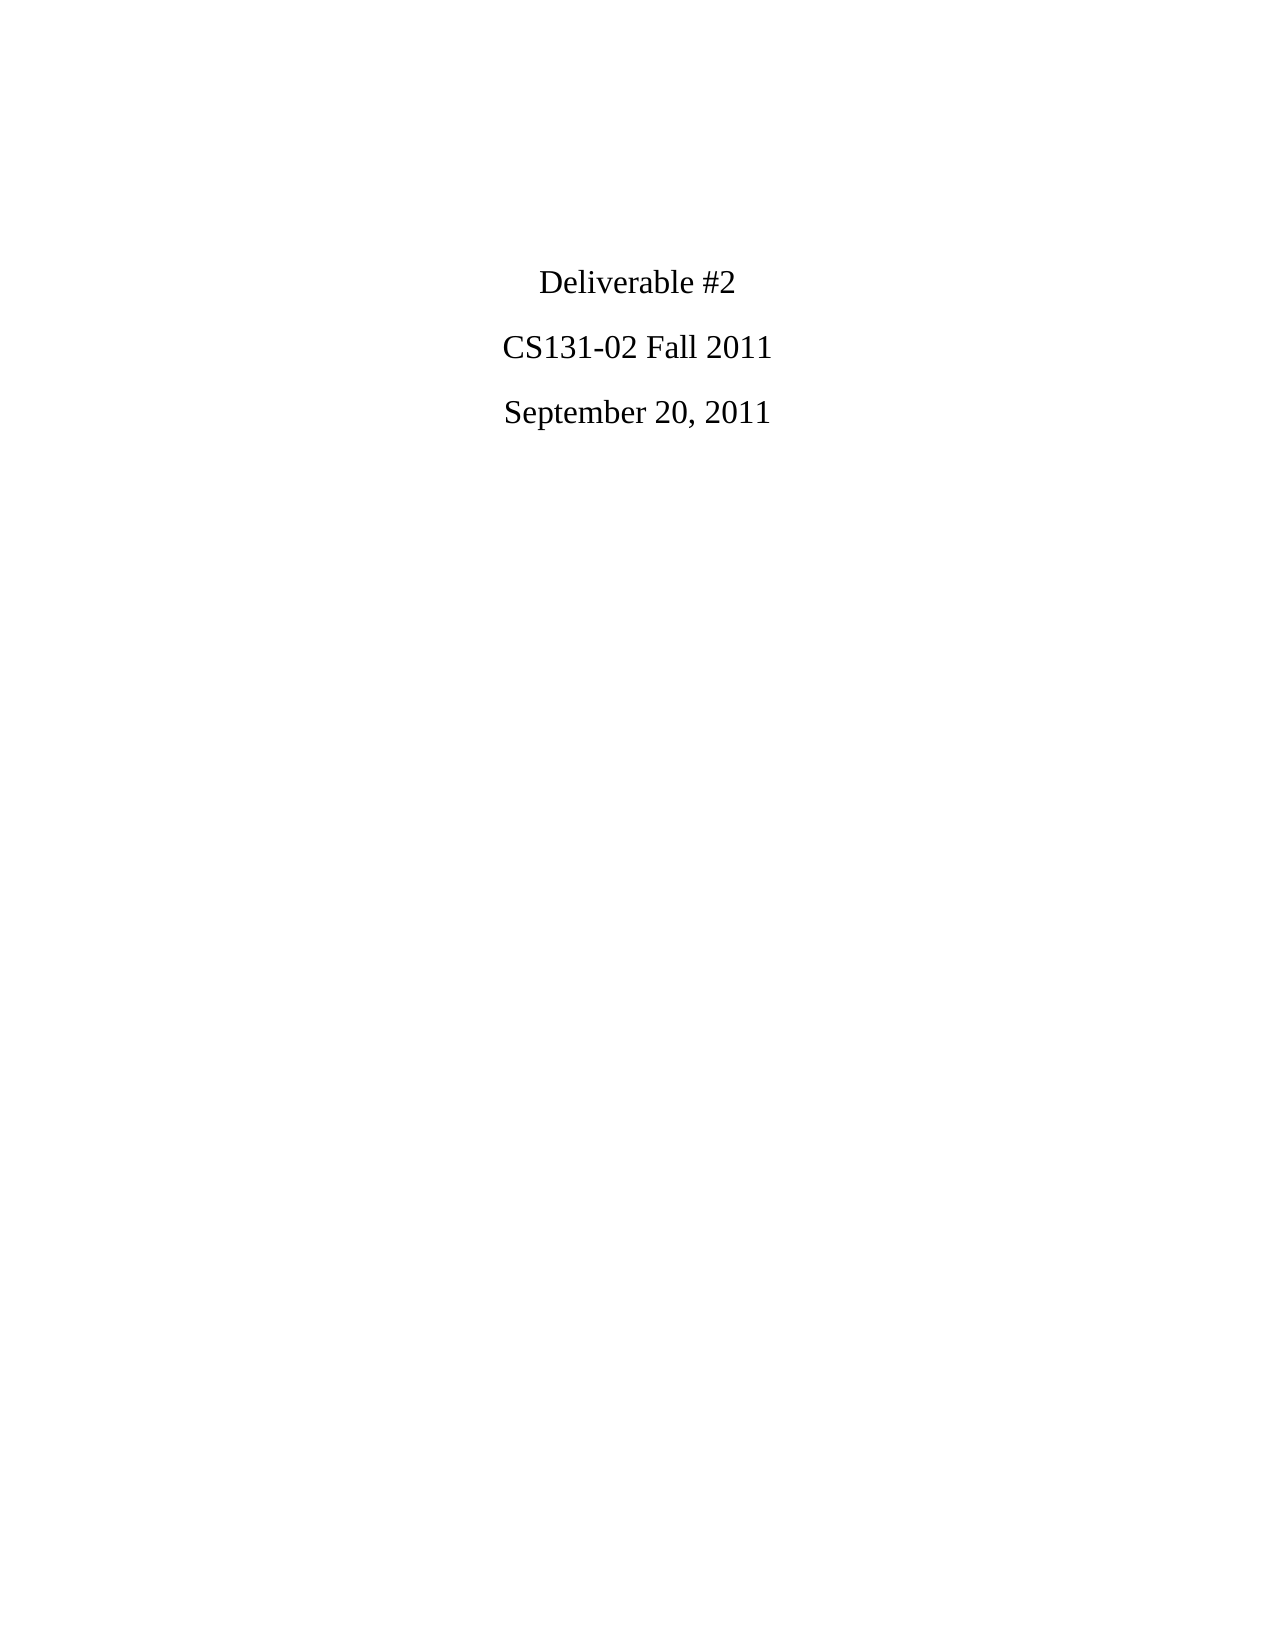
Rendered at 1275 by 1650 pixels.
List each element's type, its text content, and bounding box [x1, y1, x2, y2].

text CS131-02 Fall 2011 [150, 327, 1125, 365]
text Deliverable #2 [150, 262, 1125, 301]
text September 20, 2011 [150, 392, 1125, 430]
